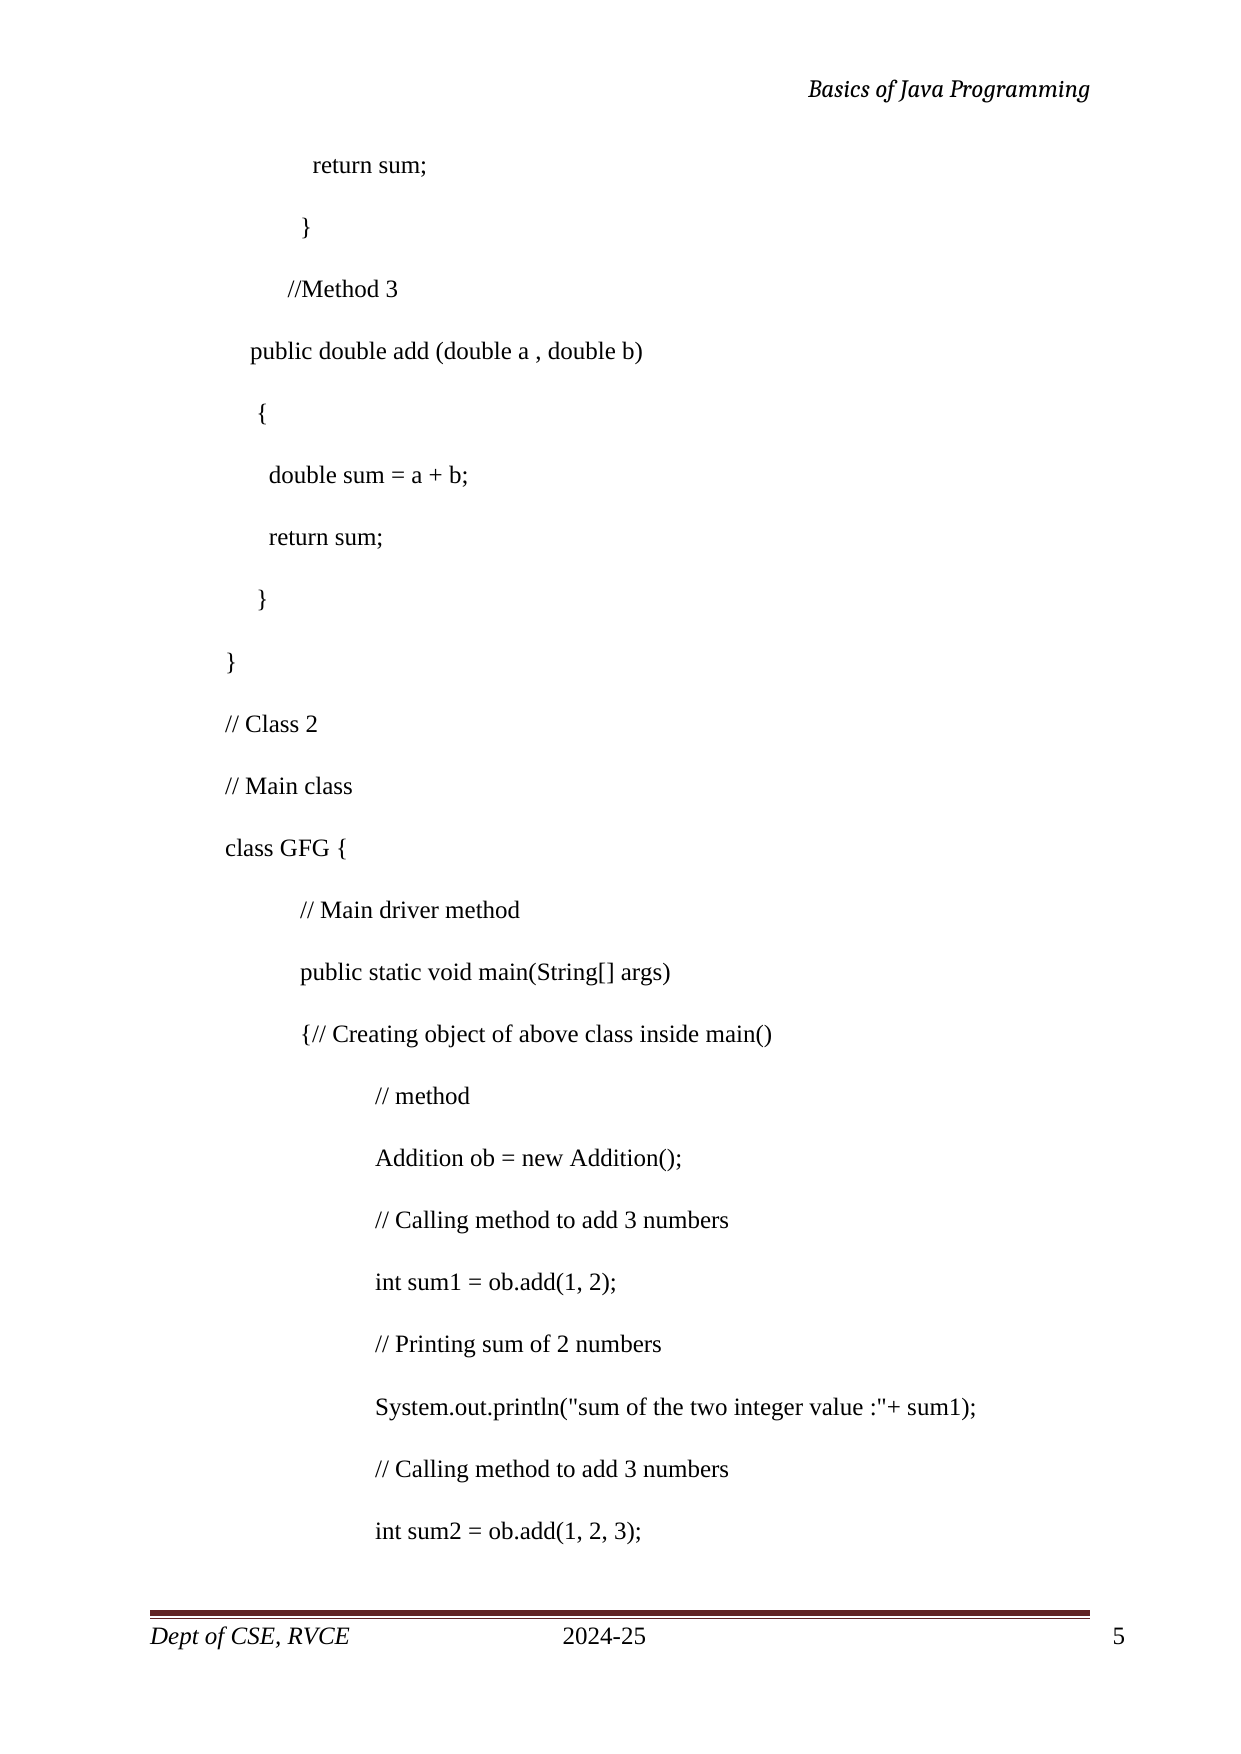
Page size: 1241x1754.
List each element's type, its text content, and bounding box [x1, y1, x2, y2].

list } [225, 647, 1090, 675]
list //Method 3 [225, 274, 1090, 303]
list public double add (double a , double b) [225, 336, 1090, 365]
list } [225, 584, 1090, 613]
list // method [225, 1081, 1090, 1110]
list return sum; [225, 522, 1090, 551]
list Addition ob = new Addition(); [225, 1143, 1090, 1172]
list // Calling method to add 3 numbers [225, 1454, 1090, 1482]
list int sum2 = ob.add(1, 2, 3); [225, 1516, 1090, 1544]
list System.out.println("sum of the two integer value :"+ sum1); [225, 1392, 1090, 1420]
list // Calling method to add 3 numbers [225, 1205, 1090, 1234]
list // Printing sum of 2 numbers [225, 1329, 1090, 1358]
list int sum1 = ob.add(1, 2); [225, 1267, 1090, 1296]
list } [225, 212, 1090, 241]
list // Main class [225, 771, 1090, 799]
list { [225, 398, 1090, 427]
list // Class 2 [225, 709, 1090, 737]
list double sum = a + b; [225, 460, 1090, 489]
list {// Creating object of above class inside main() [225, 1019, 1090, 1048]
list class GFG { [225, 833, 1090, 862]
list return sum; [225, 150, 1090, 179]
list public static void main(String[] args) [225, 957, 1090, 986]
list // Main driver method [225, 895, 1090, 924]
